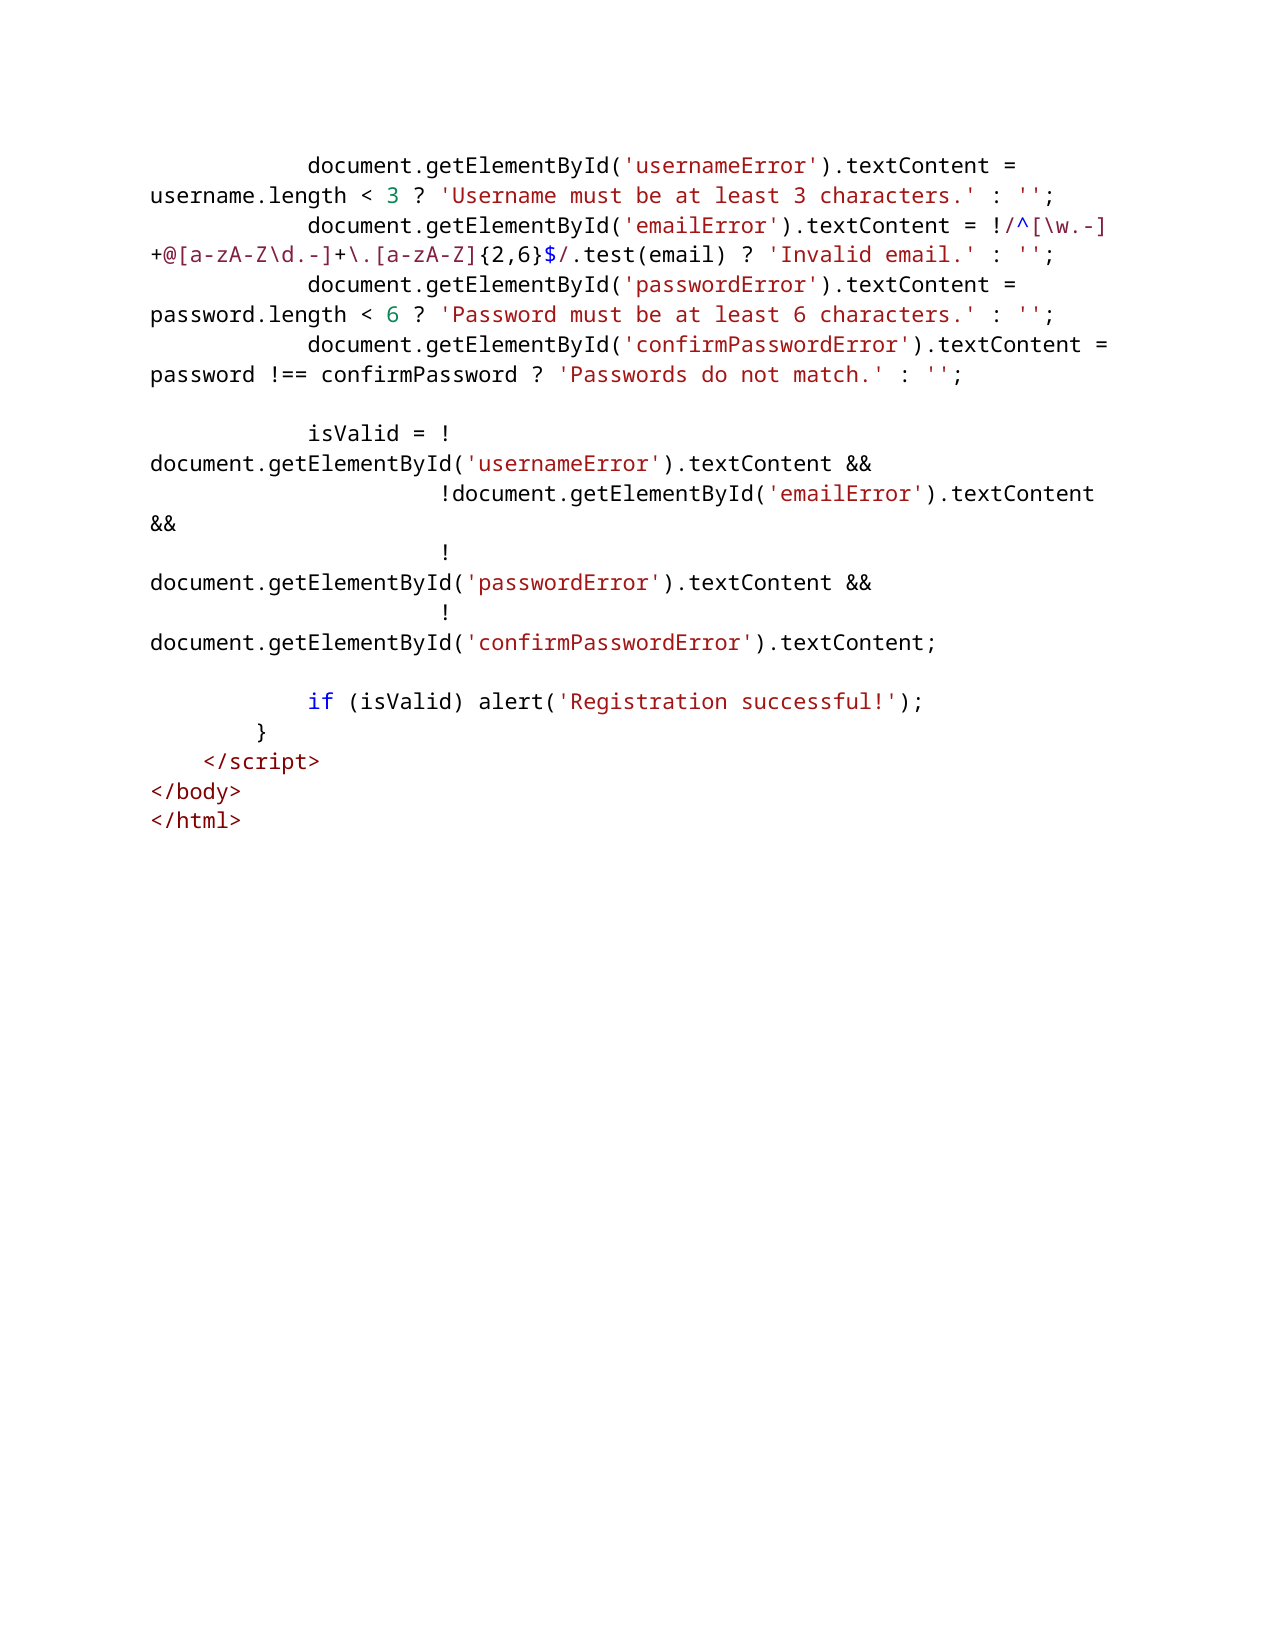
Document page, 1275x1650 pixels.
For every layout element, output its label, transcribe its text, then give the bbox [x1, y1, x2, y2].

text isValid = !document.getElementById('usernameError').textContent && [150, 418, 1125, 478]
text </html> [150, 805, 1125, 835]
text !document.getElementById('emailError').textContent && [150, 478, 1125, 537]
text document.getElementById('emailError').textContent = !/^[\w.-]+@[a-zA-Z\d.-]+\.[a-zA-Z]{2,6}$/.test(email) ? 'Invalid email.' : ''; [150, 209, 1125, 269]
text </body> [150, 776, 1125, 805]
text </script> [150, 746, 1125, 776]
text document.getElementById('usernameError').textContent = username.length < 3 ? 'Username must be at least 3 characters.' : ''; [150, 150, 1125, 209]
text document.getElementById('passwordError').textContent = password.length < 6 ? 'Password must be at least 6 characters.' : ''; [150, 269, 1125, 329]
text !document.getElementById('passwordError').textContent && [150, 537, 1125, 597]
text !document.getElementById('confirmPasswordError').textContent; [150, 597, 1125, 656]
text if (isValid) alert('Registration successful!'); [150, 686, 1125, 716]
text } [150, 716, 1125, 746]
text document.getElementById('confirmPasswordError').textContent = password !== confirmPassword ? 'Passwords do not match.' : ''; [150, 329, 1125, 388]
